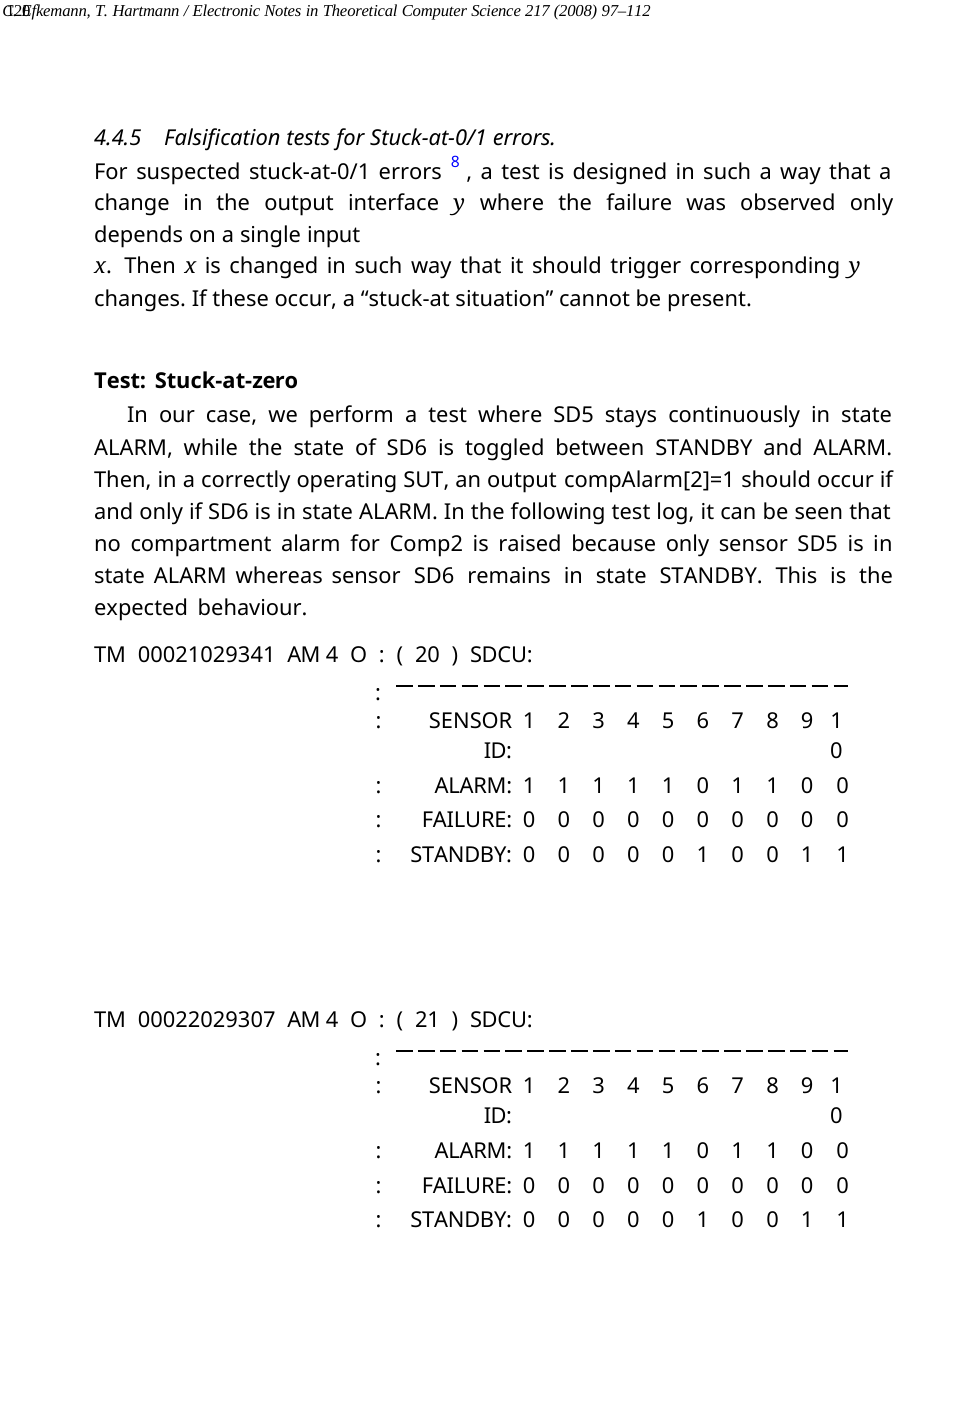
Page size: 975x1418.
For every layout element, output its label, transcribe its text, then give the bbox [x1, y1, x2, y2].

subtitle Test: Stuck-at-zero [94, 365, 908, 395]
text For suspected stuck-at-0/1 errors 8 , a test is designed in such a way that a change in the output interface y where the failure was observed only depends on a single input [94, 151, 893, 249]
text In our case, we perform a test where SD5 stays continuously in state ALARM, while the state of SD6 is toggled between STANDBY and ALARM. Then, in a correctly operating SUT, an output compAlarm[2]=1 should occur if and only if SD6 is in state ALARM. In the following test log, it can be seen that no compartment alarm for Comp2 is raised because only sensor SD5 is in state ALARM whereas sensor SD6 remains in state STANDBY. This is the expected behaviour. [94, 399, 893, 622]
text x. Then x is changed in such way that it should trigger corresponding y changes. If these occur, a “stuck-at situation” cannot be present. [94, 250, 900, 312]
list Falsiﬁcation tests for Stuck-at-0/1 errors. [94, 122, 908, 151]
subtitle TM 00021029341 AM 4 O : ( 20 ) SDCU: [94, 639, 908, 669]
text : [64, 1042, 692, 1072]
text : [64, 677, 692, 707]
subtitle TM 00022029307 AM 4 O : ( 21 ) SDCU: [94, 1004, 908, 1034]
